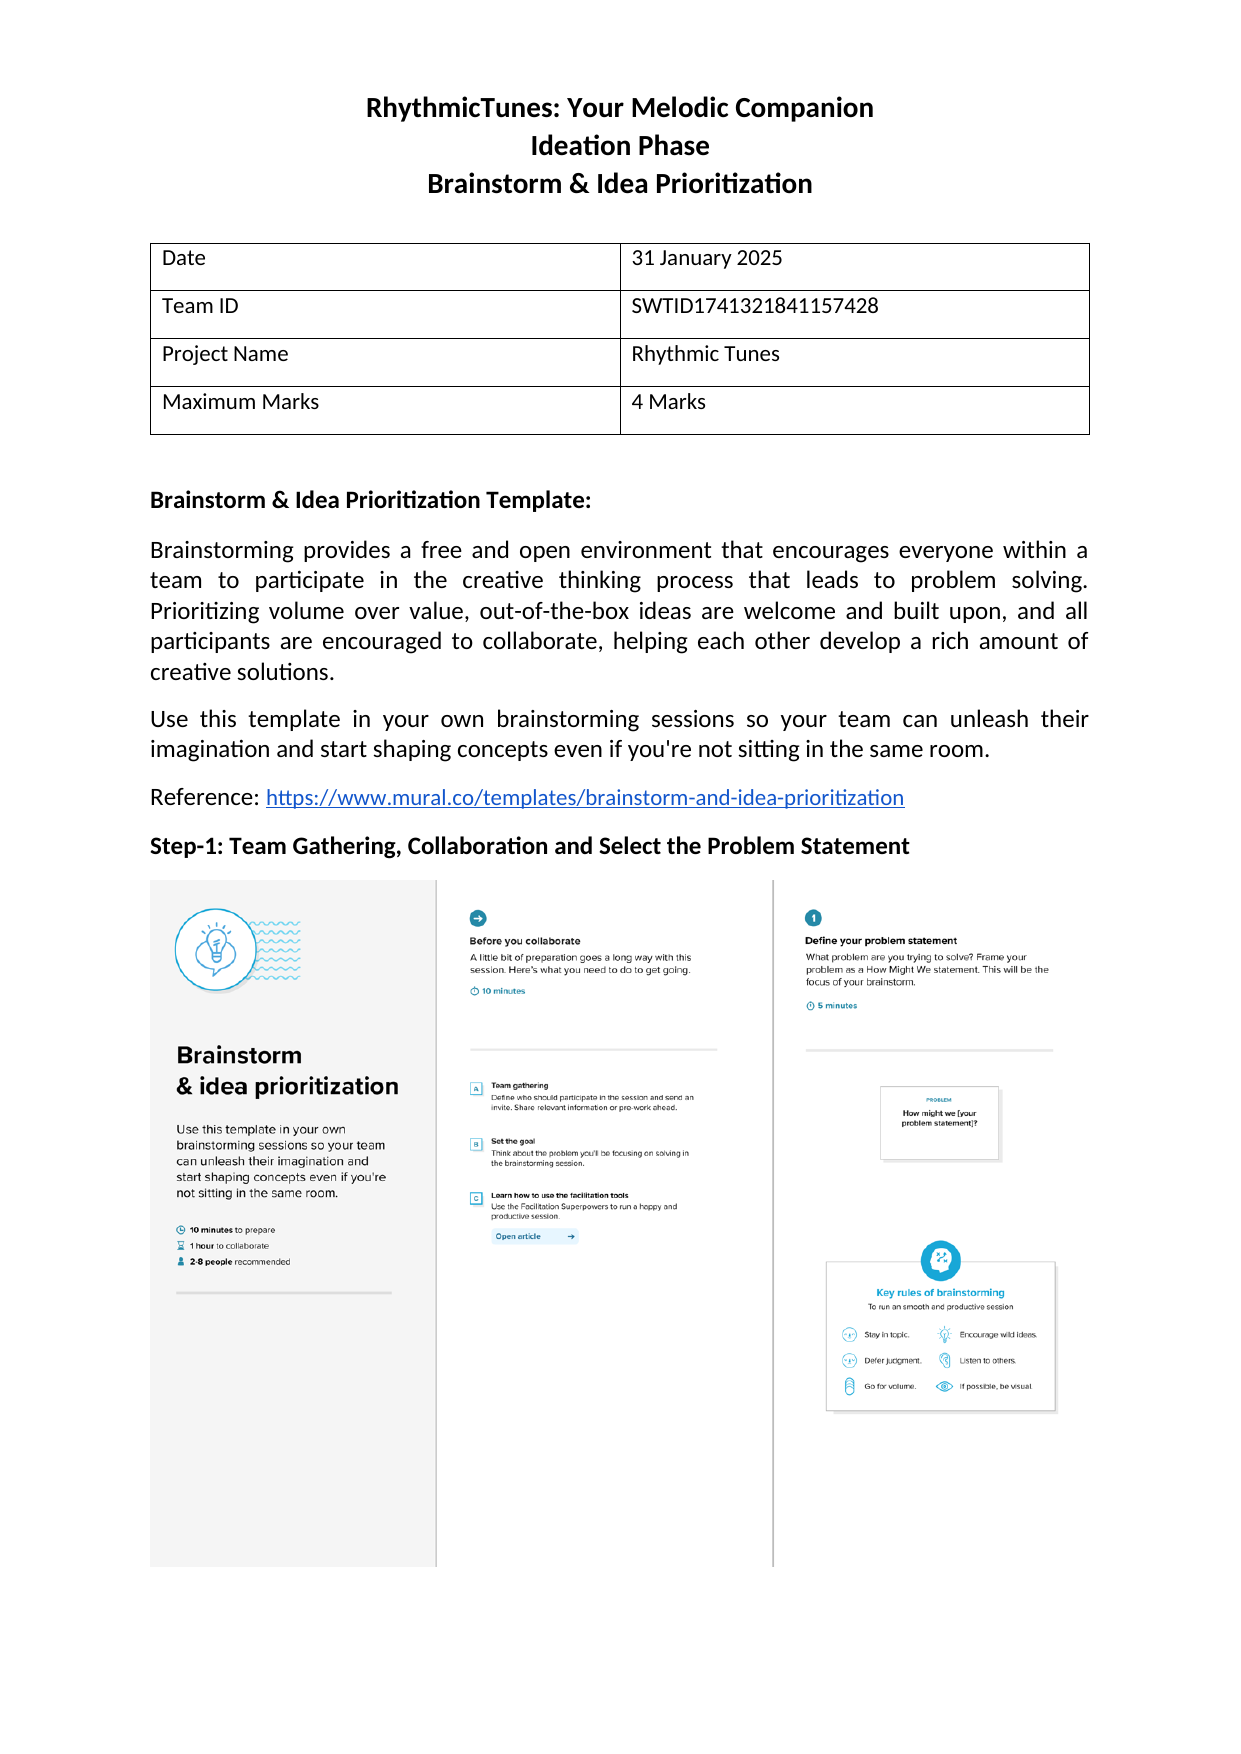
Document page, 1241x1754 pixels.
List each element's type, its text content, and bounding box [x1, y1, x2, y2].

text Brainstorm & Idea Prioritization Template: [150, 484, 1090, 515]
text Brainstorm & Idea Prioritization [150, 166, 1090, 201]
table_cell SWTID1741321841157428 [621, 291, 1089, 338]
table_cell Maximum Marks [151, 387, 620, 434]
table_cell Project Name [151, 339, 620, 386]
text Use this template in your own brainstorming sessions so your team can unleash their imagination and start shaping concepts even if you're not sitting in the same room. [150, 703, 1090, 764]
text Ideation Phase [150, 127, 1090, 163]
text Brainstorming provides a free and open environment that encourages everyone within a team to participate in the creative thinking process that leads to problem solving. Prioritizing volume over value, out-of-the-box ideas are welcome and built upon, and all participants are encouraged to collaborate, helping each other develop a rich amount of creative solutions. [150, 534, 1090, 686]
table_cell Team ID [151, 291, 620, 338]
table_header Date [151, 244, 620, 290]
table_cell Rhythmic Tunes [621, 339, 1089, 386]
text Step-1: Team Gathering, Collaboration and Select the Problem Statement [150, 830, 1090, 861]
picture [150, 880, 1091, 1567]
text Reference: https://www.mural.co/templates/brainstorm-and-idea-prioritization [150, 781, 1090, 811]
table_cell 4 Marks [621, 387, 1089, 434]
table_header 31 January 2025 [621, 244, 1089, 290]
text RhythmicTunes: Your Melodic Companion [150, 89, 1090, 124]
